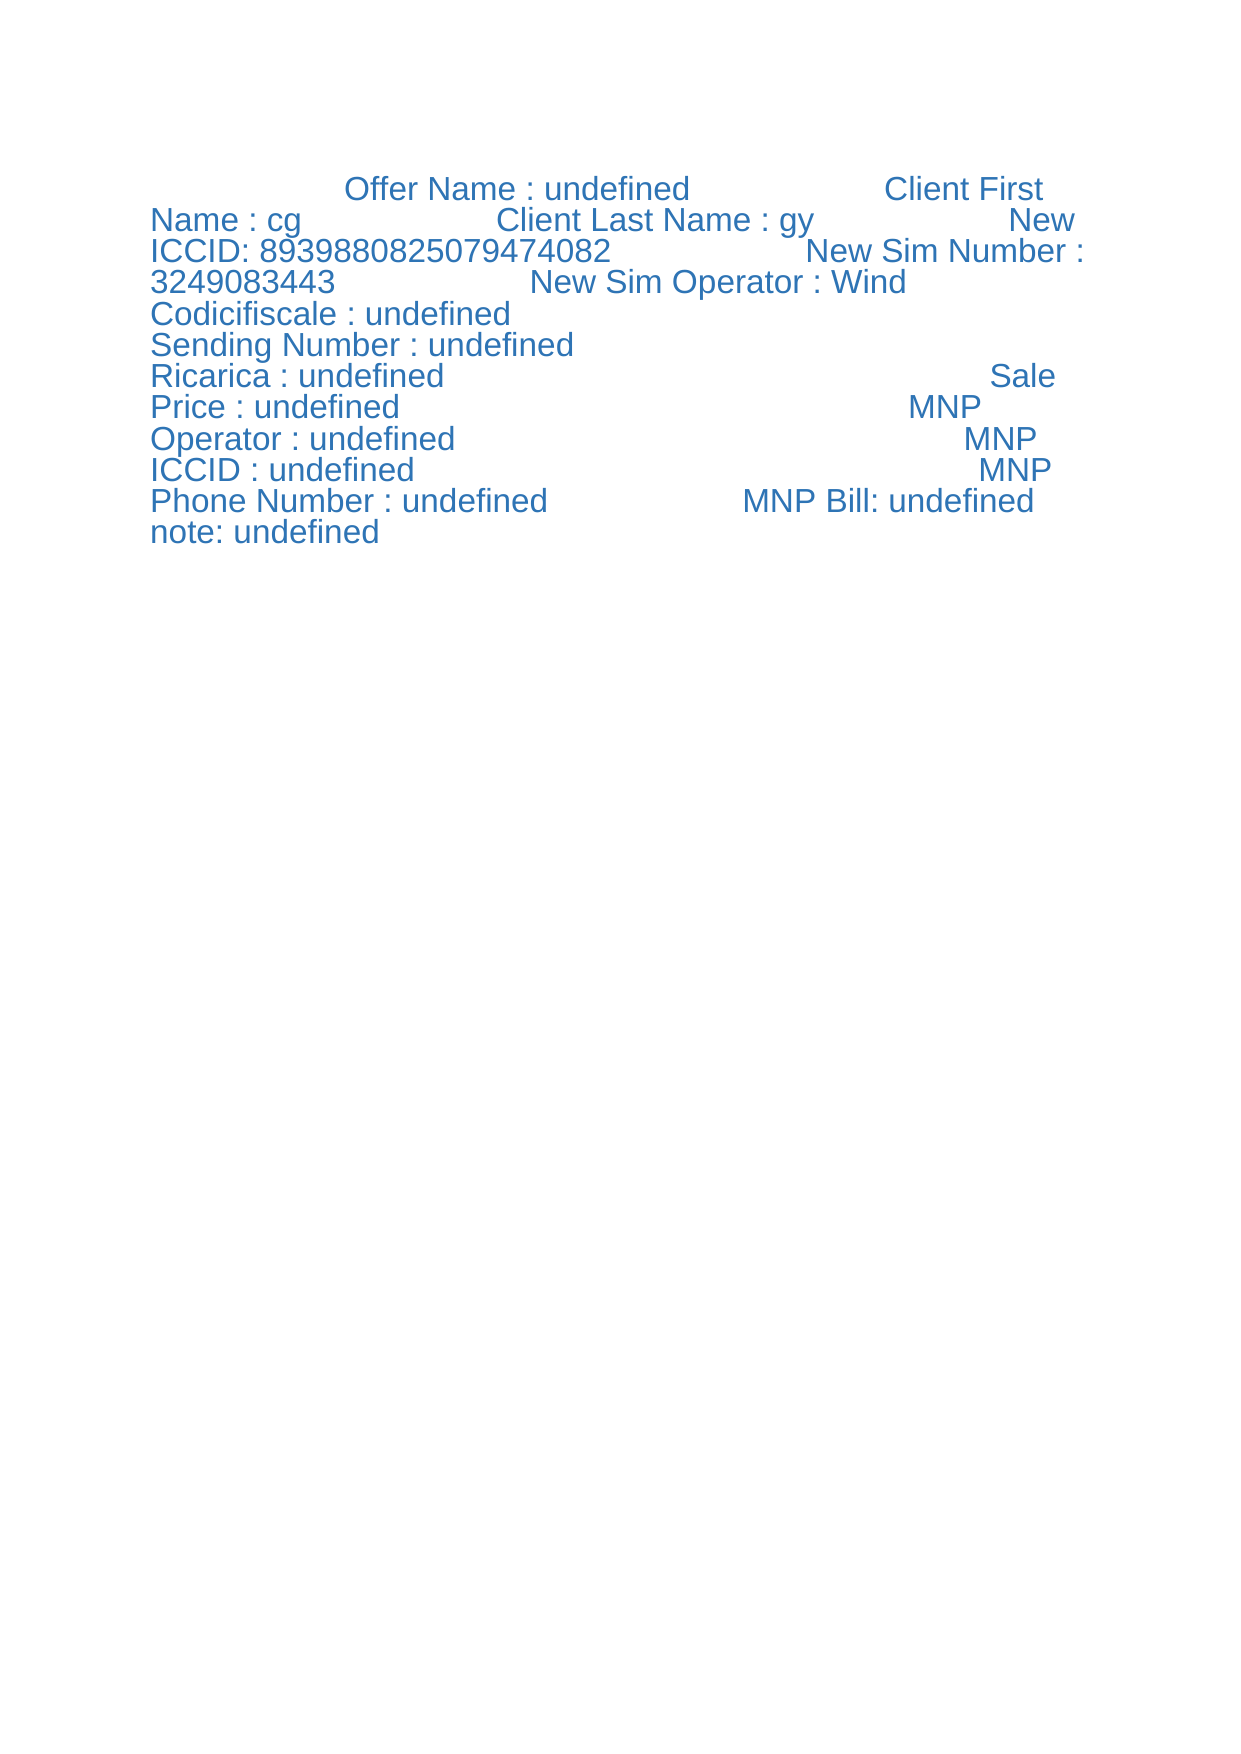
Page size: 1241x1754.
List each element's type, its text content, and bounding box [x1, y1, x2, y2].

subtitle Offer Name : undefined Client First Name : cg Client Last Name : gy New ICCID: 8939880825079474082 New Sim Number : 3249083443 New Sim Operator : Wind Codicifiscale : undefined Sending Number : undefined Ricarica : undefined Sale Price : undefined MNP Operator : undefined MNP ICCID : undefined MNP Phone Number : undefined MNP Bill: undefined note: undefined [150, 175, 1090, 550]
